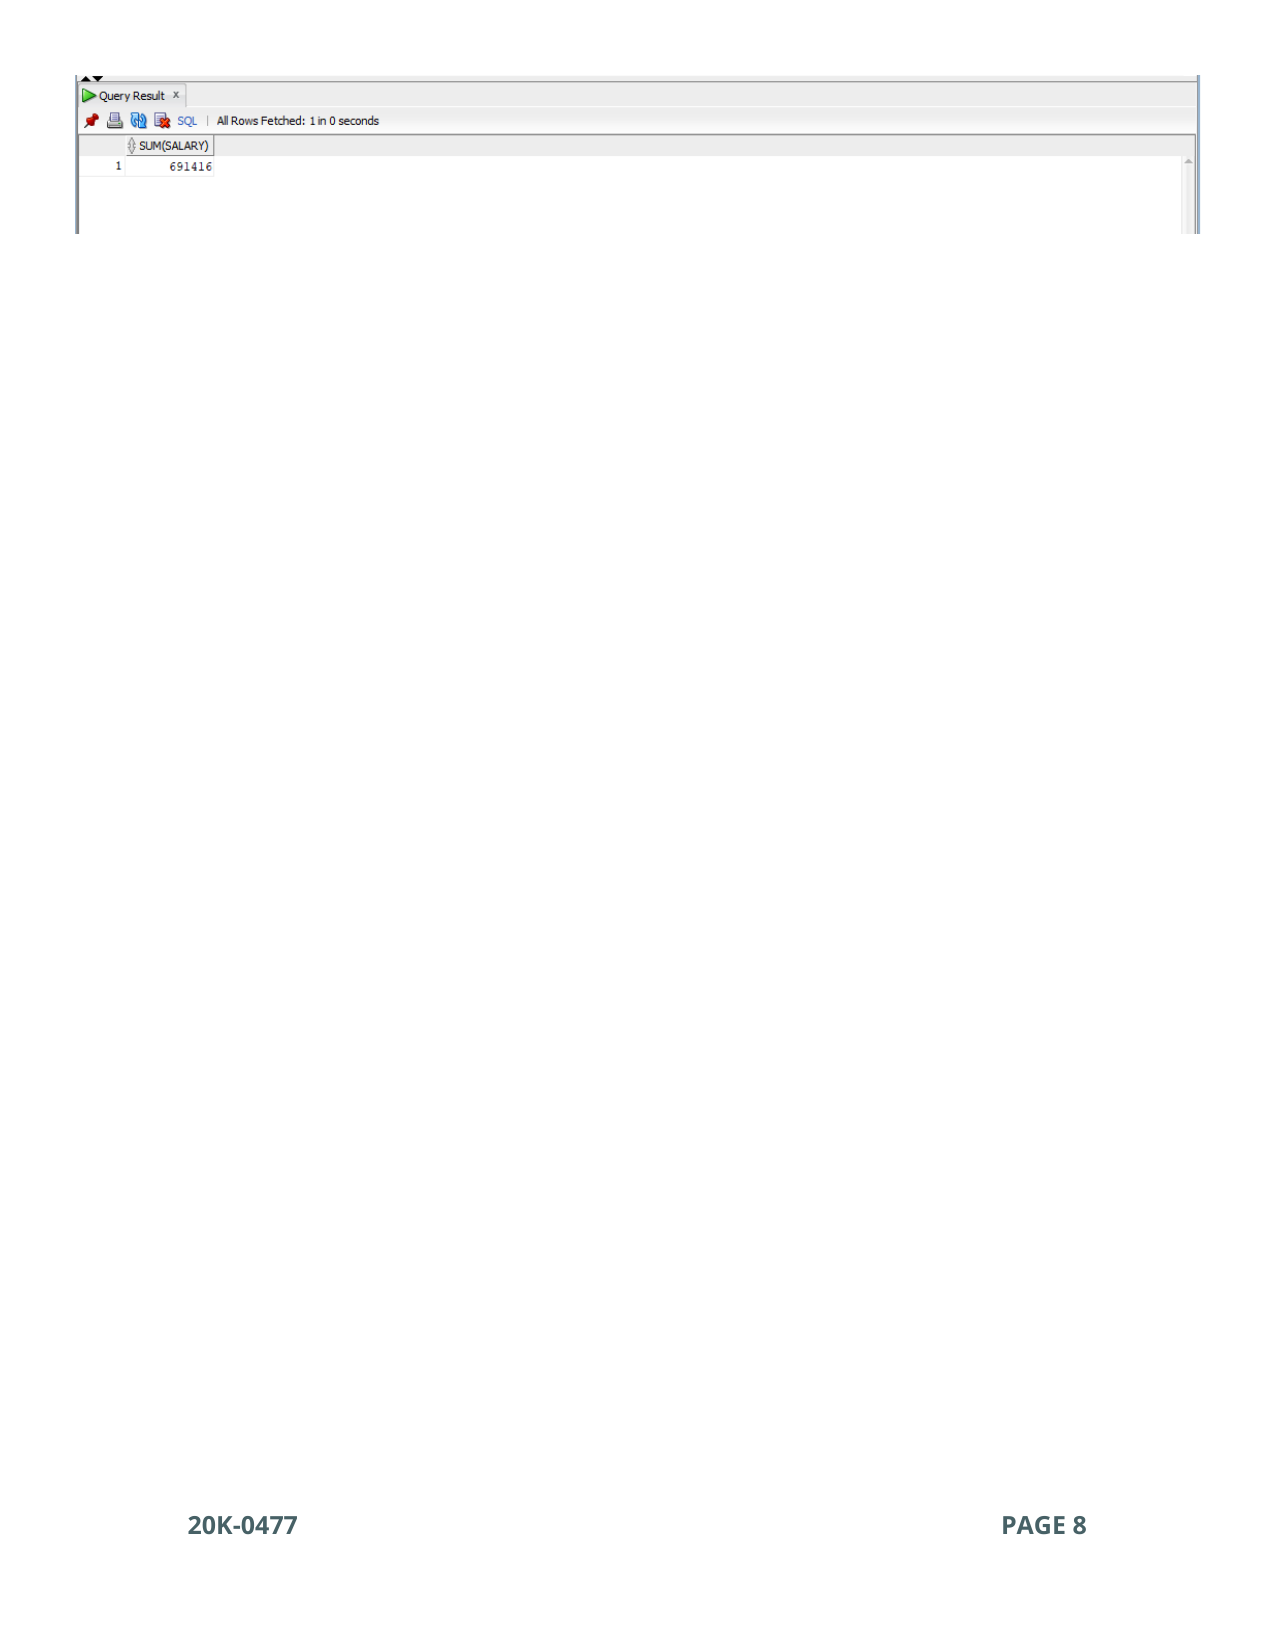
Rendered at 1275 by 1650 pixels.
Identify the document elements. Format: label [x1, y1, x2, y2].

picture [75, 75, 1200, 234]
